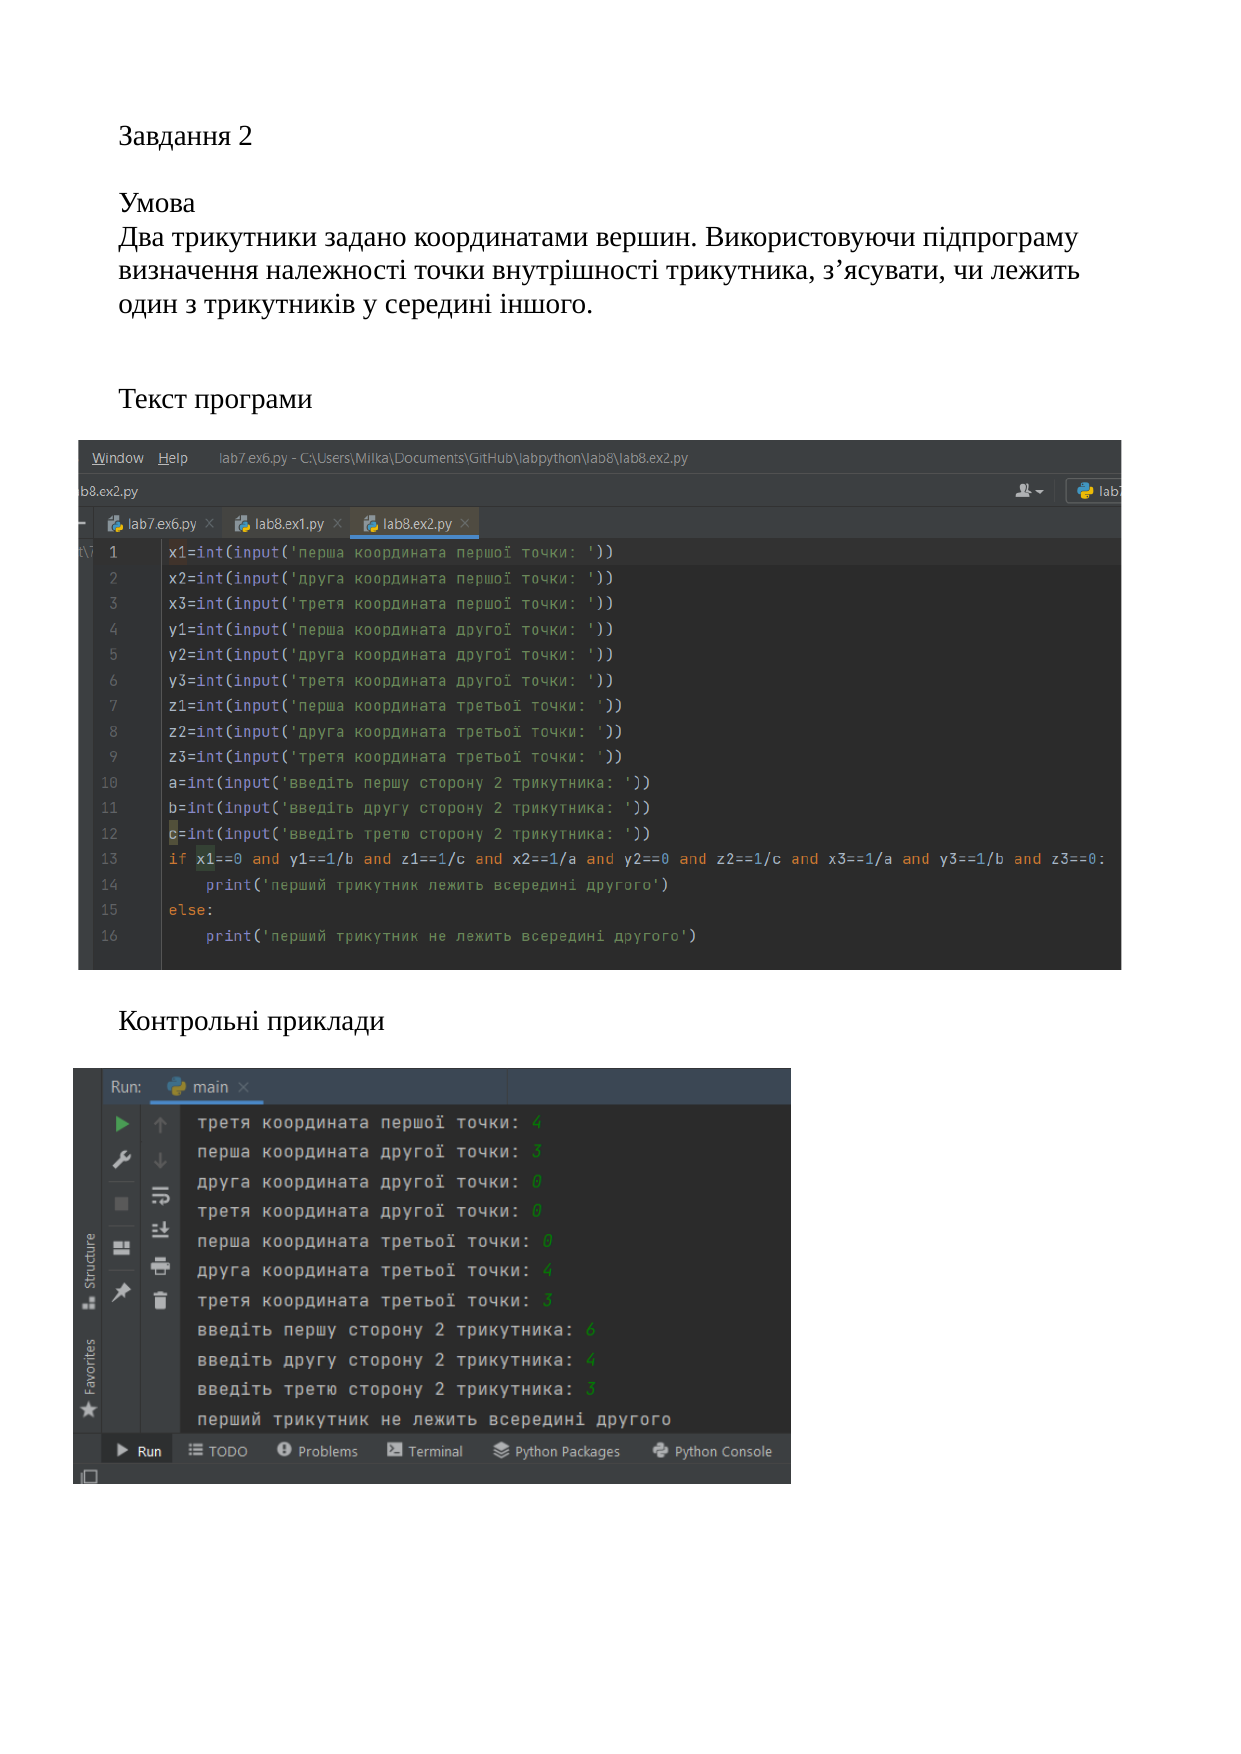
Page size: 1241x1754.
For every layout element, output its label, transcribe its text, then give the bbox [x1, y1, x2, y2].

picture [73, 1068, 791, 1484]
picture [78, 440, 1122, 970]
text Завдання 2 [118, 118, 1122, 152]
text Два трикутники задано координатами вершин. Використовуючи підпрограму визначення належності точки внутрішності трикутника, з’ясувати, чи лежить один з трикутників у середині іншого. [118, 219, 1122, 319]
text Контрольні приклади [118, 1003, 1122, 1037]
text Текст програми [118, 382, 1122, 415]
text Умова [118, 185, 1122, 219]
